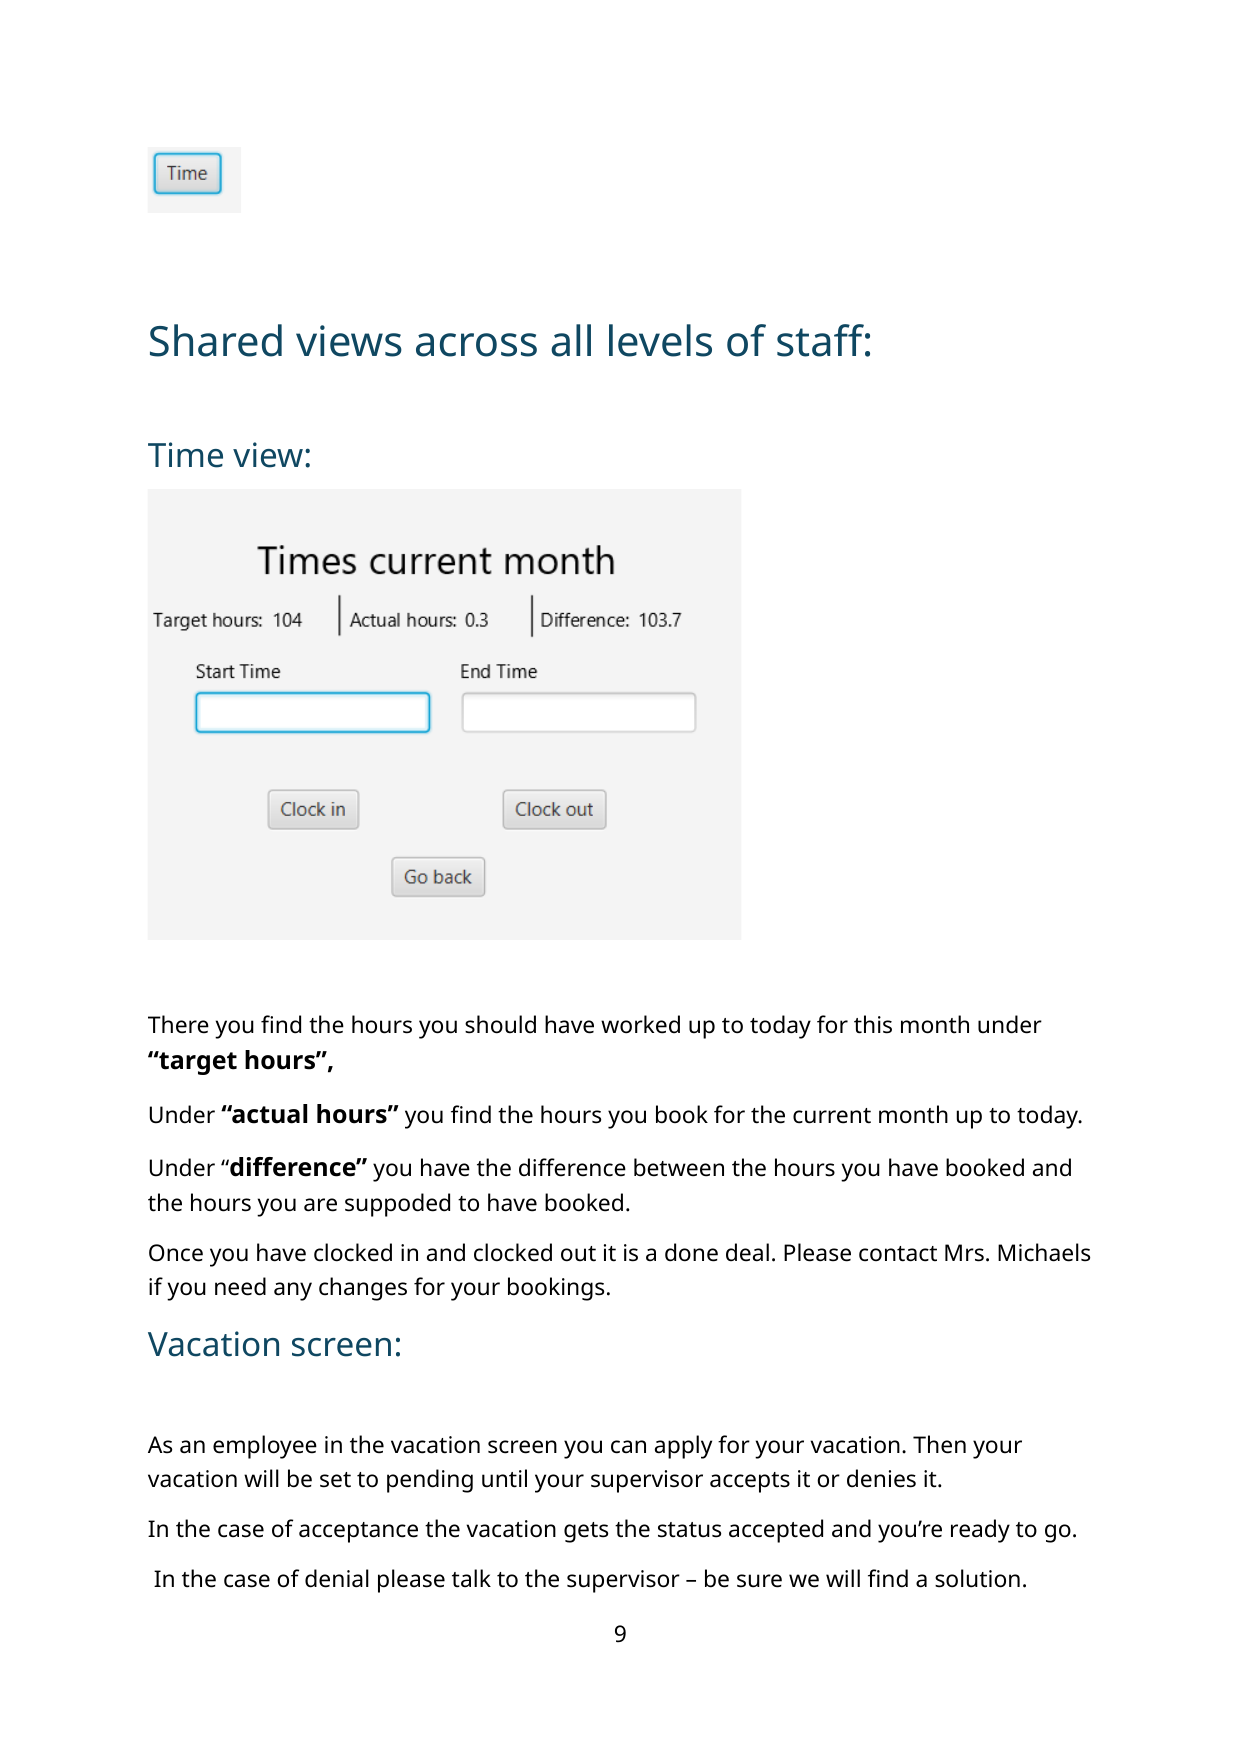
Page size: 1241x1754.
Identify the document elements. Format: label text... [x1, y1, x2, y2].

text As an employee in the vacation screen you can apply for your vacation. Then your vacation will be set to pending until your supervisor accepts it or denies it. [148, 1429, 1093, 1494]
text There you find the hours you should have worked up to today for this month under “target hours”, [148, 1009, 1093, 1077]
picture [147, 489, 742, 940]
text Under “difference” you have the difference between the hours you have booked and the hours you are suppoded to have booked. [148, 1150, 1093, 1218]
subtitle Shared views across all levels of staff: [148, 312, 1093, 369]
text In the case of denial please talk to the supervisor – be sure we will find a solution. [148, 1563, 1093, 1594]
subtitle Vacation screen: [148, 1321, 1093, 1366]
text Once you have clocked in and clocked out it is a done deal. Please contact Mrs. Michaels if you need any changes for your bookings. [148, 1237, 1093, 1302]
text Under “actual hours” you find the hours you book for the current month up to today. [148, 1096, 1093, 1131]
subtitle Time view: [148, 432, 1093, 477]
picture [147, 147, 242, 213]
text In the case of acceptance the vacation gets the status accepted and you’re ready to go. [148, 1513, 1093, 1544]
